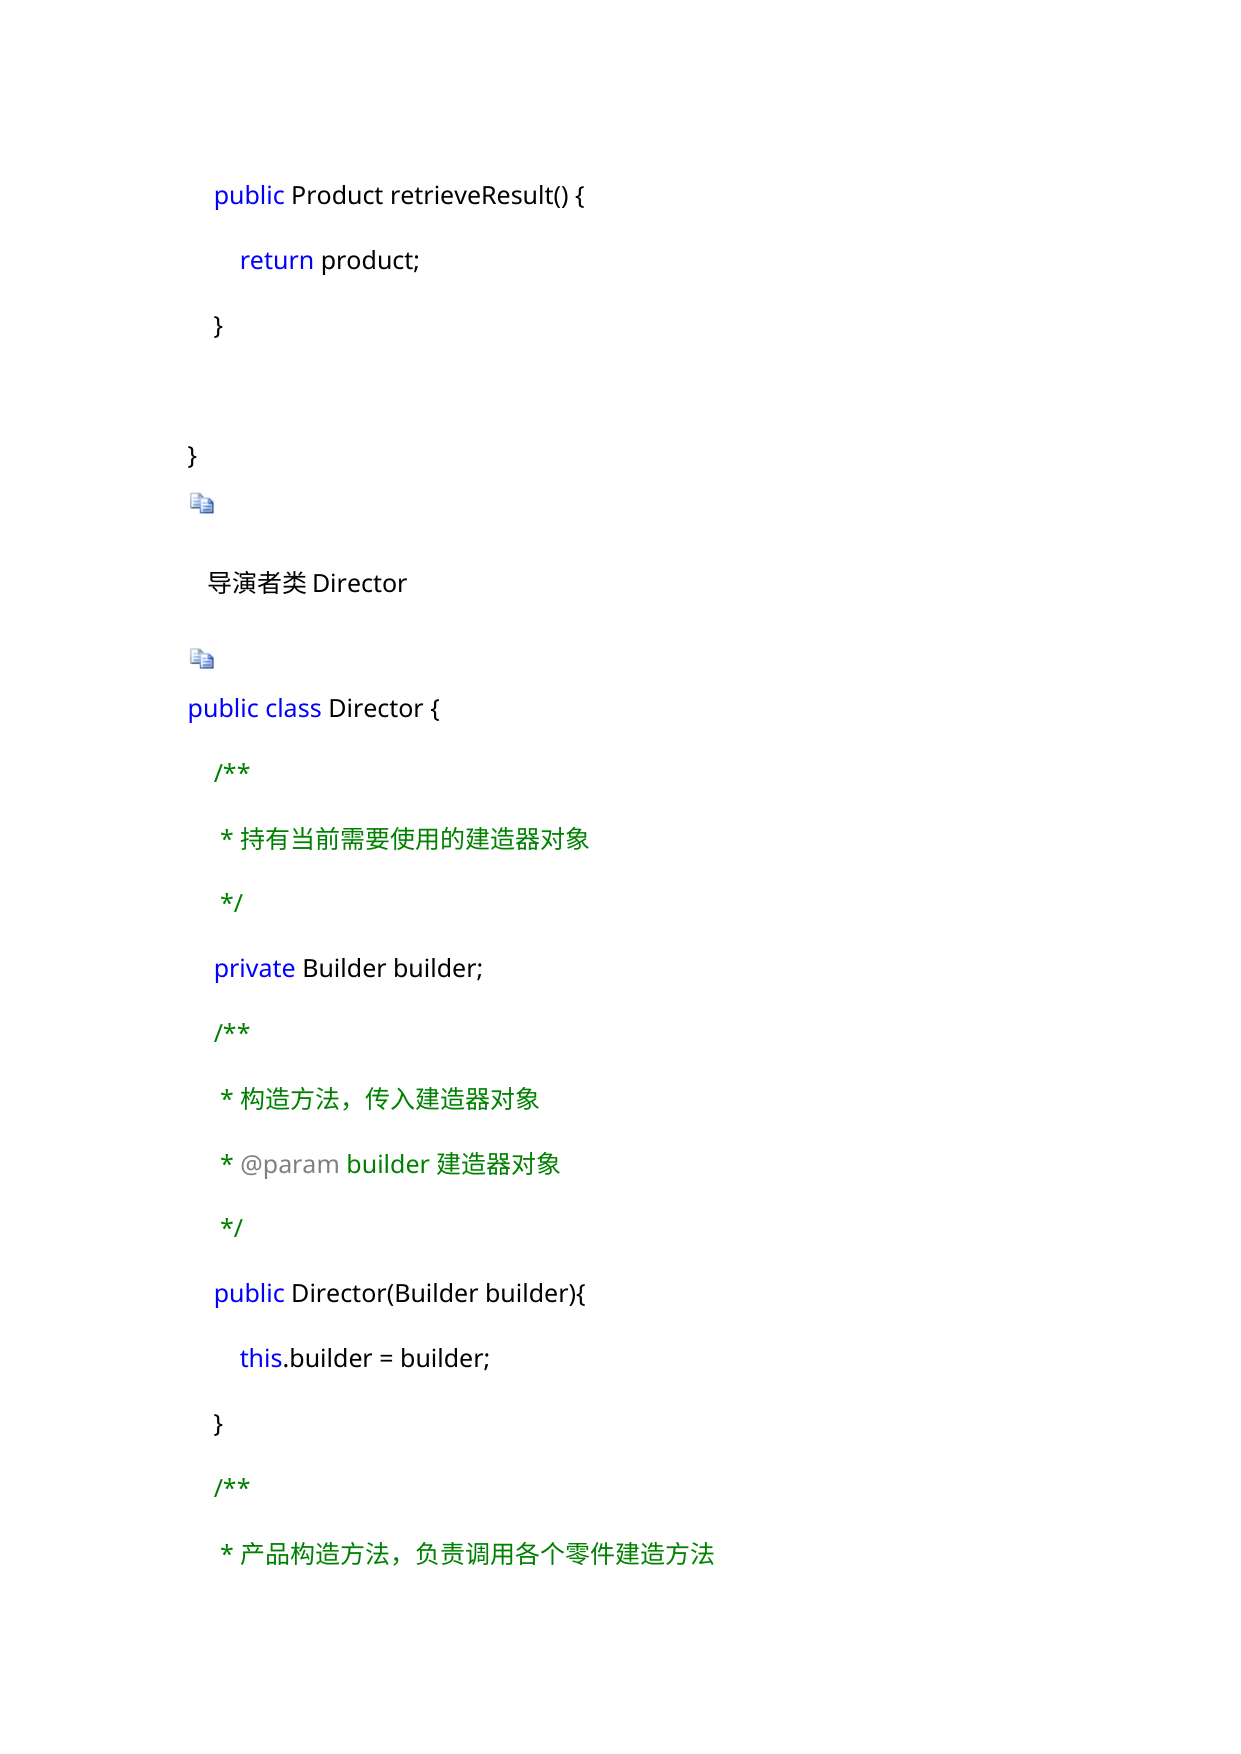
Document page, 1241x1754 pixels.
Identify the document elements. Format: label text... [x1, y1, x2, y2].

picture [187, 642, 219, 674]
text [187, 162, 1053, 487]
text 导演者类Director [187, 549, 1053, 614]
picture [187, 487, 219, 519]
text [187, 675, 1053, 1585]
